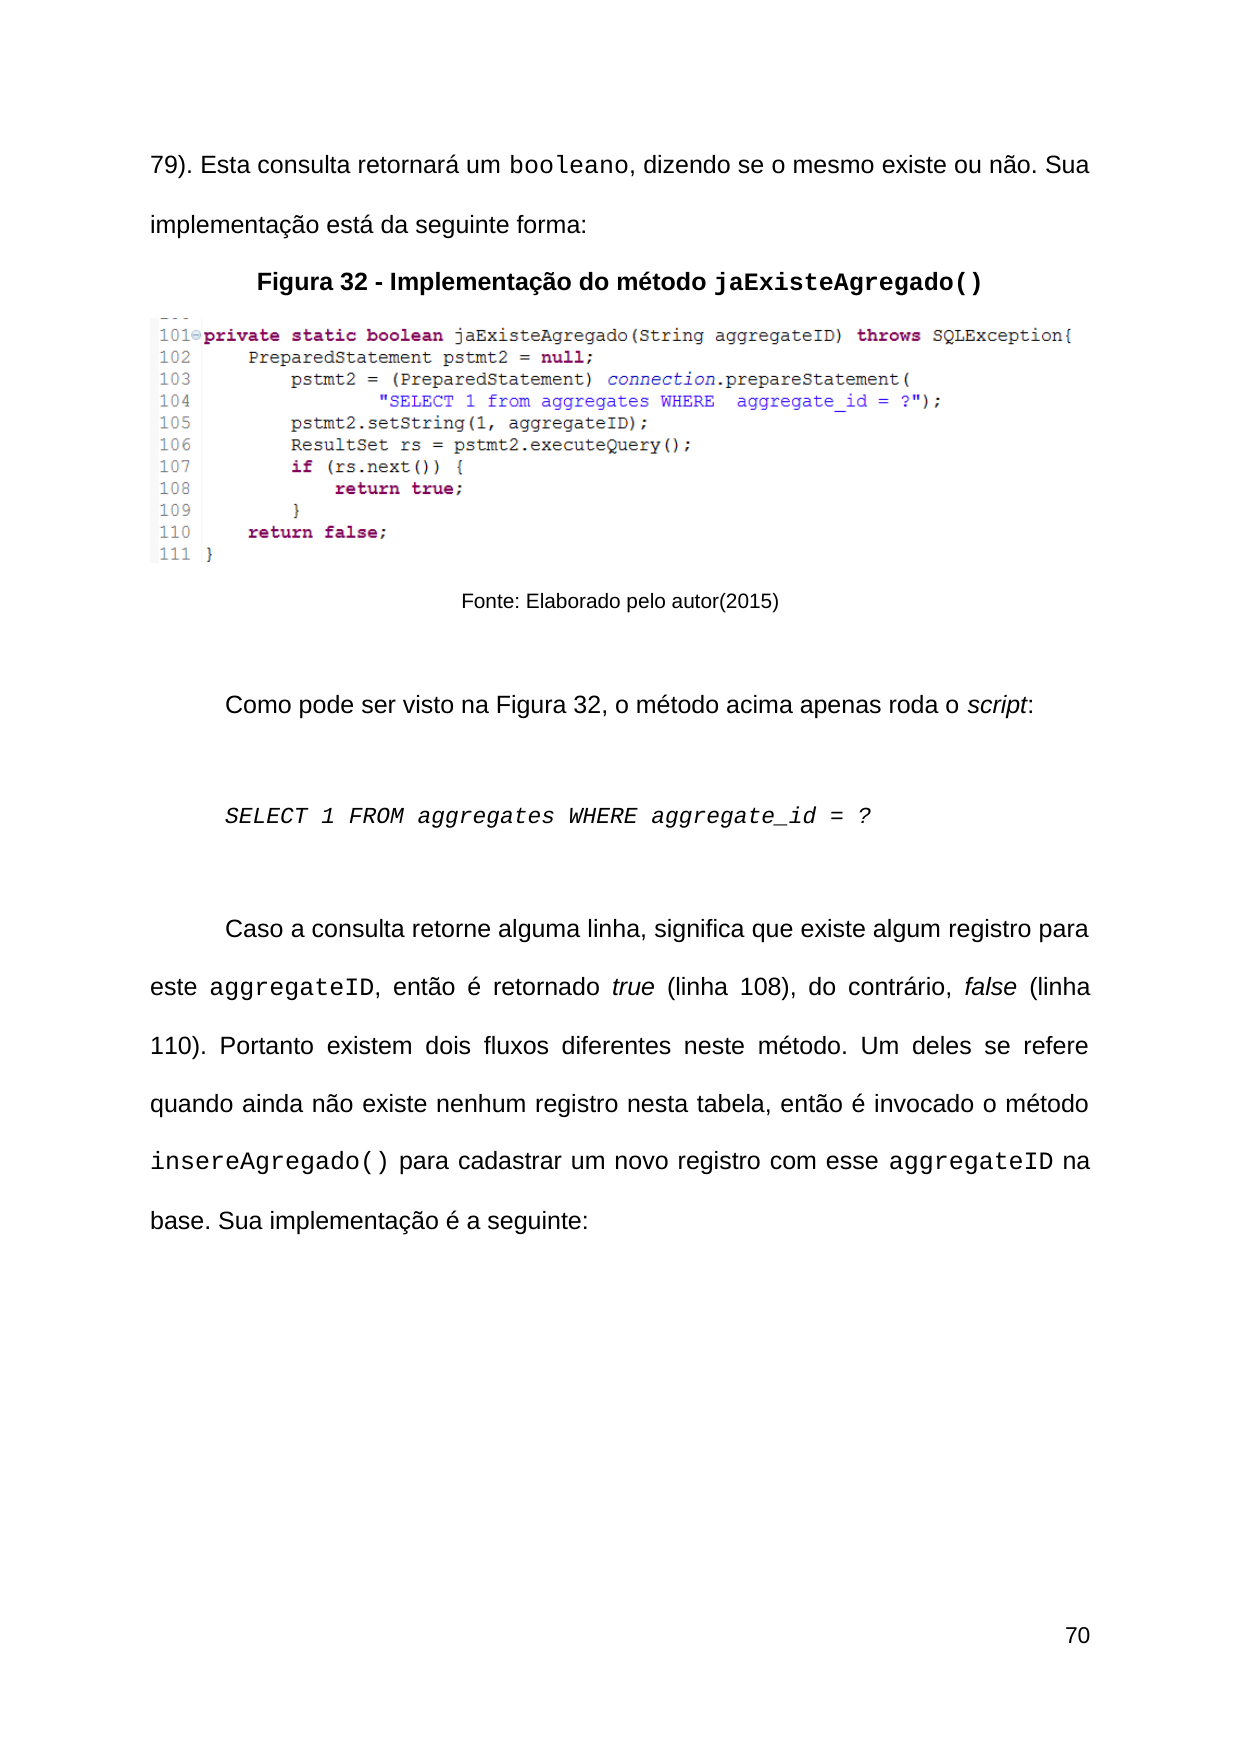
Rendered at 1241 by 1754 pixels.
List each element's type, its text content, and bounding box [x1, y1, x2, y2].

picture [150, 318, 1091, 563]
text Figura 32 - Implementação do método jaExisteAgregado() [150, 267, 1090, 298]
text Como pode ser visto na Figura 32, o método acima apenas roda o script: [150, 689, 1090, 718]
text Fonte: Elaborado pelo autor(2015) [150, 589, 1090, 613]
text Caso a consulta retorne alguma linha, significa que existe algum registro para este aggregateID, então é retornado true (linha 108), do contrário, false (linha 110). Portanto existem dois fluxos diferentes neste método. Um deles se refere quando ainda não existe nenhum registro nesta tabela, então é invocado o método insereAgregado() para cadastrar um novo registro com esse aggregateID na base. Sua implementação é a seguinte: [150, 914, 1090, 1234]
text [150, 150, 1090, 238]
text SELECT 1 FROM aggregates WHERE aggregate_id = ? [150, 804, 1090, 831]
